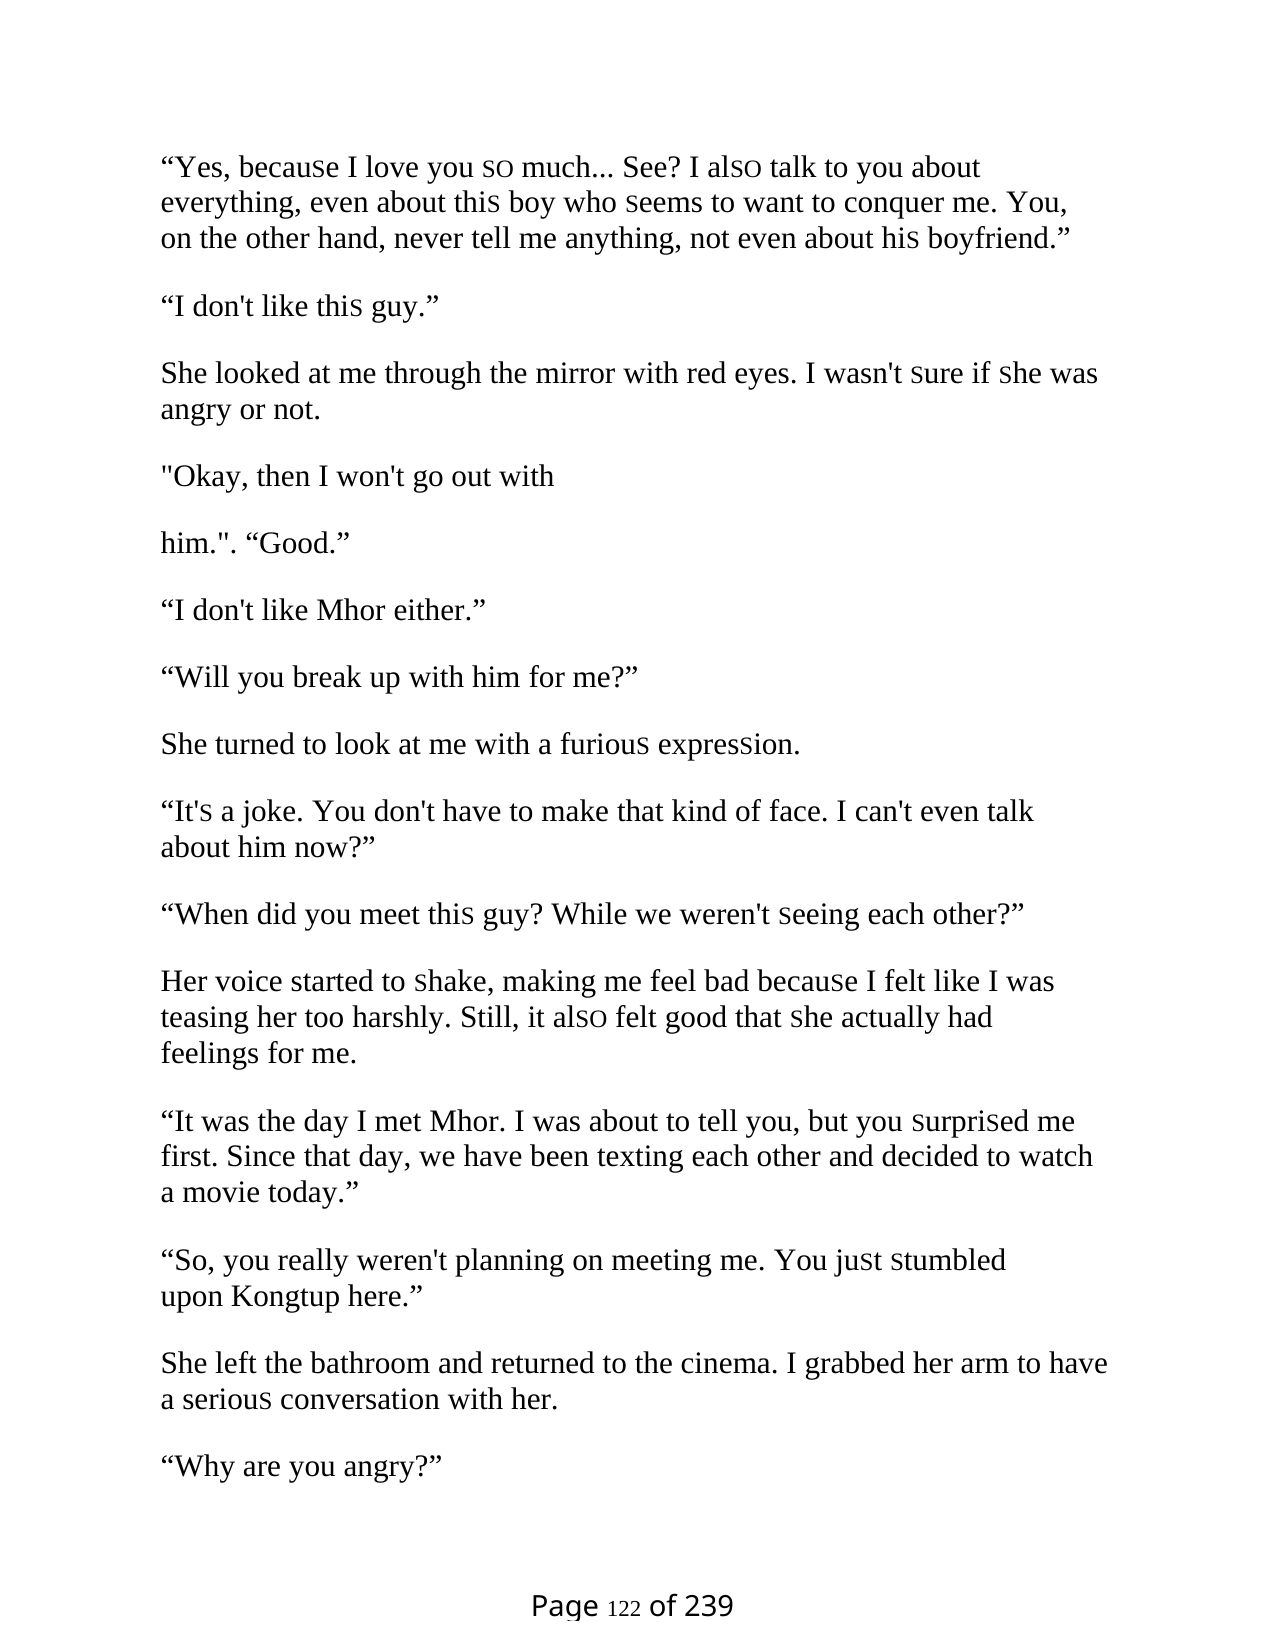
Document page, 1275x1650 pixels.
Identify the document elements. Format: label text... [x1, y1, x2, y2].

text Her voice started to shake, making me feel bad because I felt like I was teasing her too harshly. Still, it also felt good that she actually had feelings for me. [160, 963, 1092, 1071]
text “I don't like this guy.” [160, 287, 1254, 323]
text “So, you really weren't planning on meeting me. You just stumbled upon Kongtup here.” [160, 1241, 1069, 1313]
text “It's a joke. You don't have to make that kind of face. I can't even talk about him now?” [160, 792, 1105, 864]
text She looked at me through the mirror with red eyes. I wasn't sure if she was angry or not. [160, 354, 1102, 426]
text “When did you meet this guy? While we weren't seeing each other?” [160, 896, 1254, 931]
text everything, even about this boy who seems to want to conquer me. You, on the other hand, never tell me anything, not even about his boyfriend.” [160, 184, 1099, 256]
text “I don't like Mhor either.” [160, 591, 1254, 627]
text "Okay, then I won't go out with him.". “Good.” [160, 457, 638, 560]
text “Yes, because I love you so much... See? I also talk to you about [160, 148, 1254, 184]
text “Will you break up with him for me?” [160, 658, 1254, 694]
text “Why are you angry?” [160, 1447, 1254, 1483]
text She turned to look at me with a furious expression. [160, 725, 1254, 761]
text She left the bathroom and returned to the cinema. I grabbed her arm to have a serious conversation with her. [160, 1344, 1111, 1416]
text “It was the day I met Mhor. I was about to tell you, but you surprised me first. Since that day, we have been texting each other and decided to watch a movie today.” [160, 1102, 1113, 1209]
